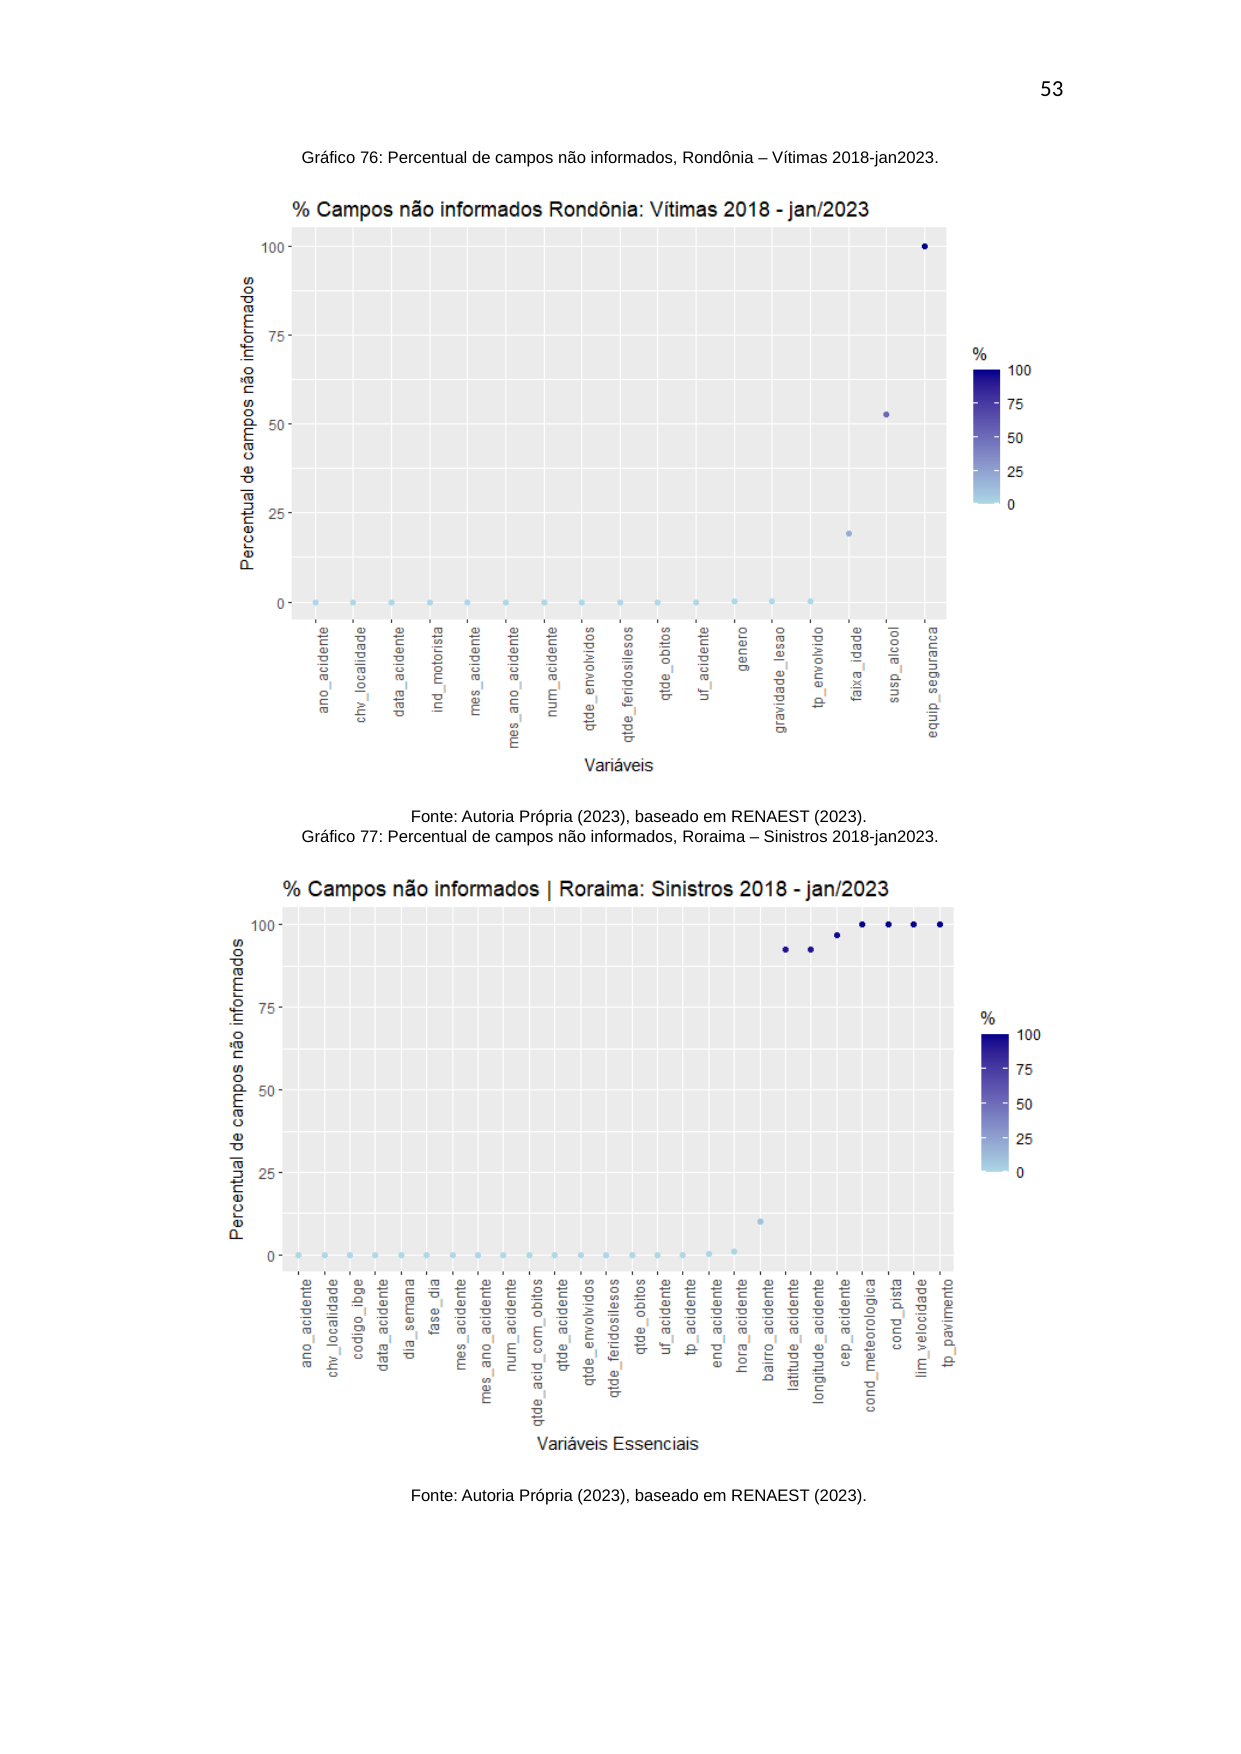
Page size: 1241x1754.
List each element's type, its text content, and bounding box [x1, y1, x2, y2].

text Gráfico 76: Percentual de campos não informados, Rondônia – Vítimas 2018-jan2023. [177, 148, 1063, 167]
text Gráfico 77: Percentual de campos não informados, Roraima – Sinistros 2018-jan2023. [177, 826, 1063, 846]
text Fonte: Autoria Própria (2023), baseado em RENAEST (2023). [177, 1486, 1063, 1505]
picture [219, 870, 1058, 1462]
text Fonte: Autoria Própria (2023), baseado em RENAEST (2023). [177, 807, 1063, 826]
picture [230, 191, 1048, 783]
